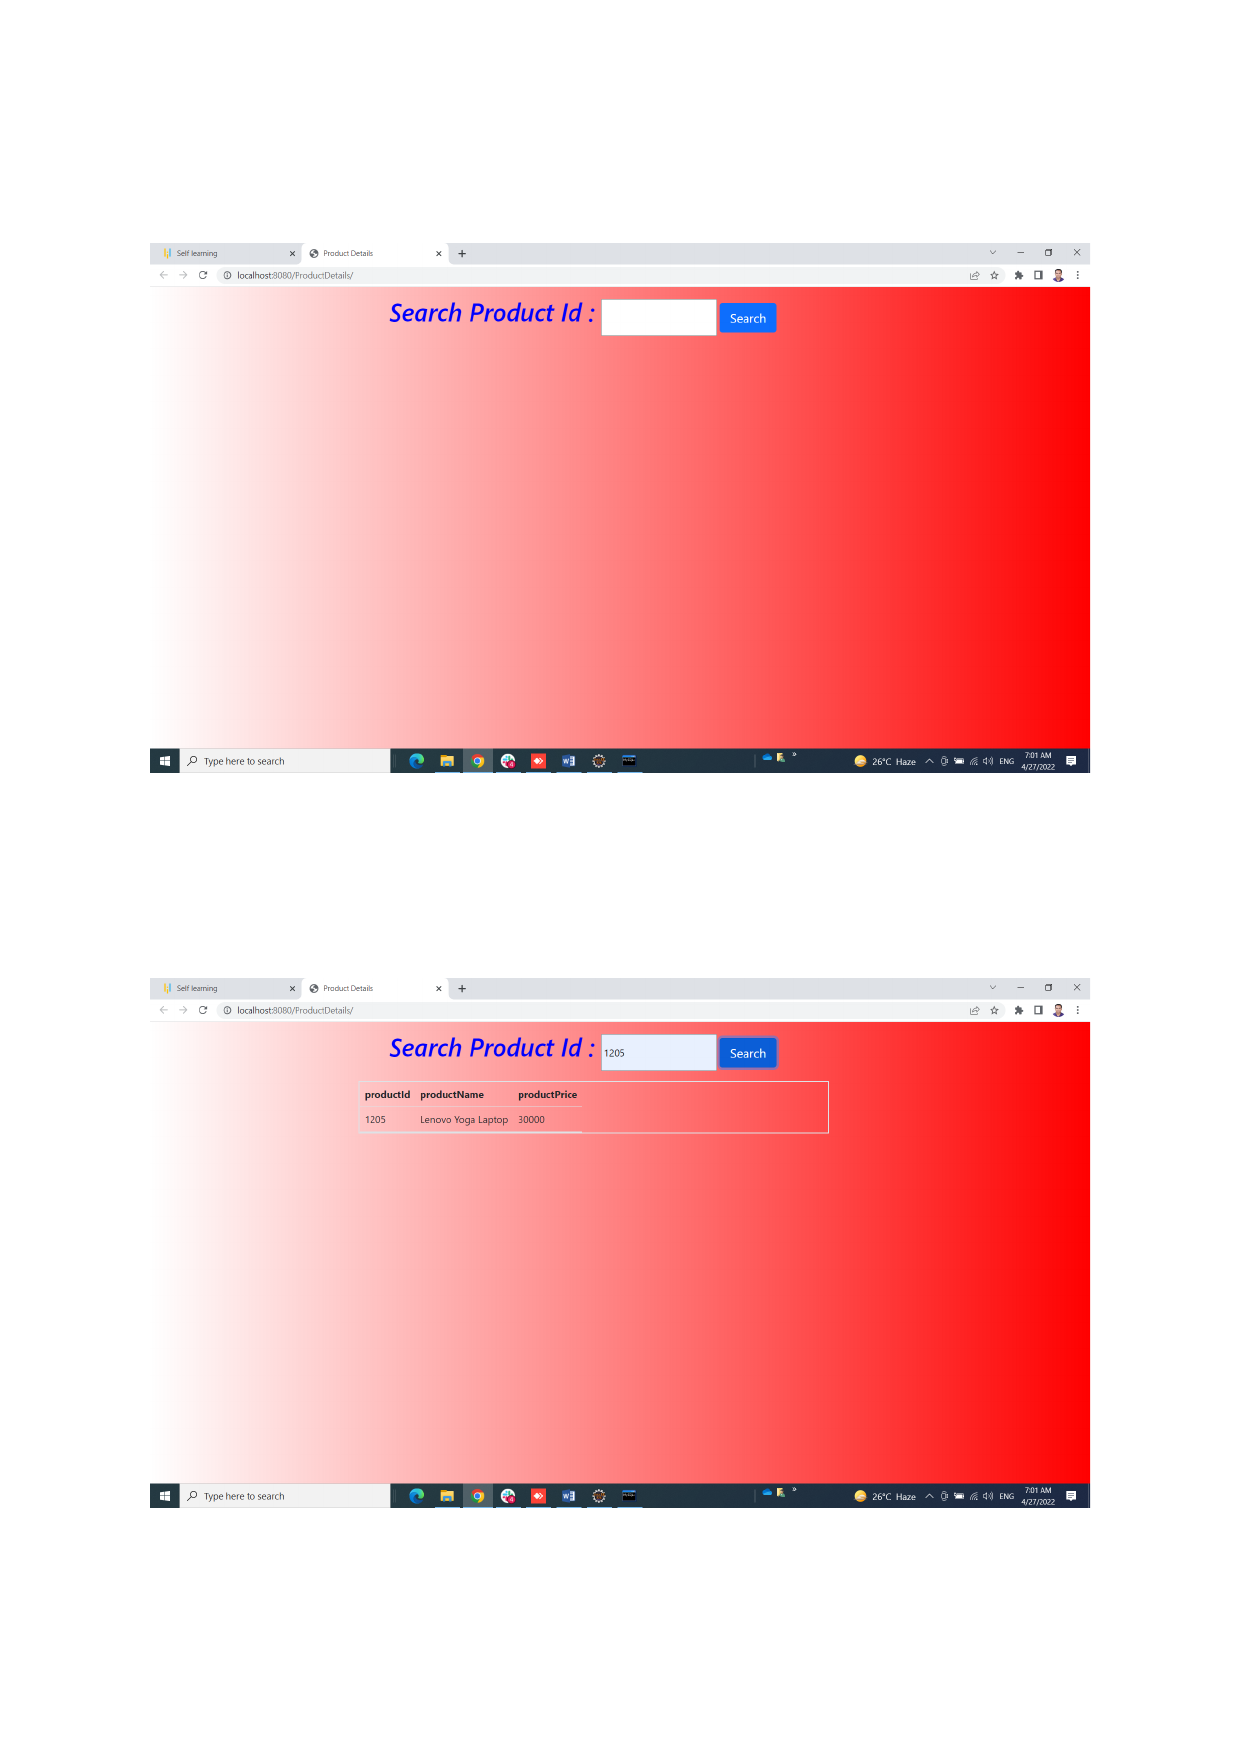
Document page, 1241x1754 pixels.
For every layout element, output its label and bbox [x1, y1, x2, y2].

picture [150, 243, 1091, 773]
picture [150, 978, 1091, 1508]
